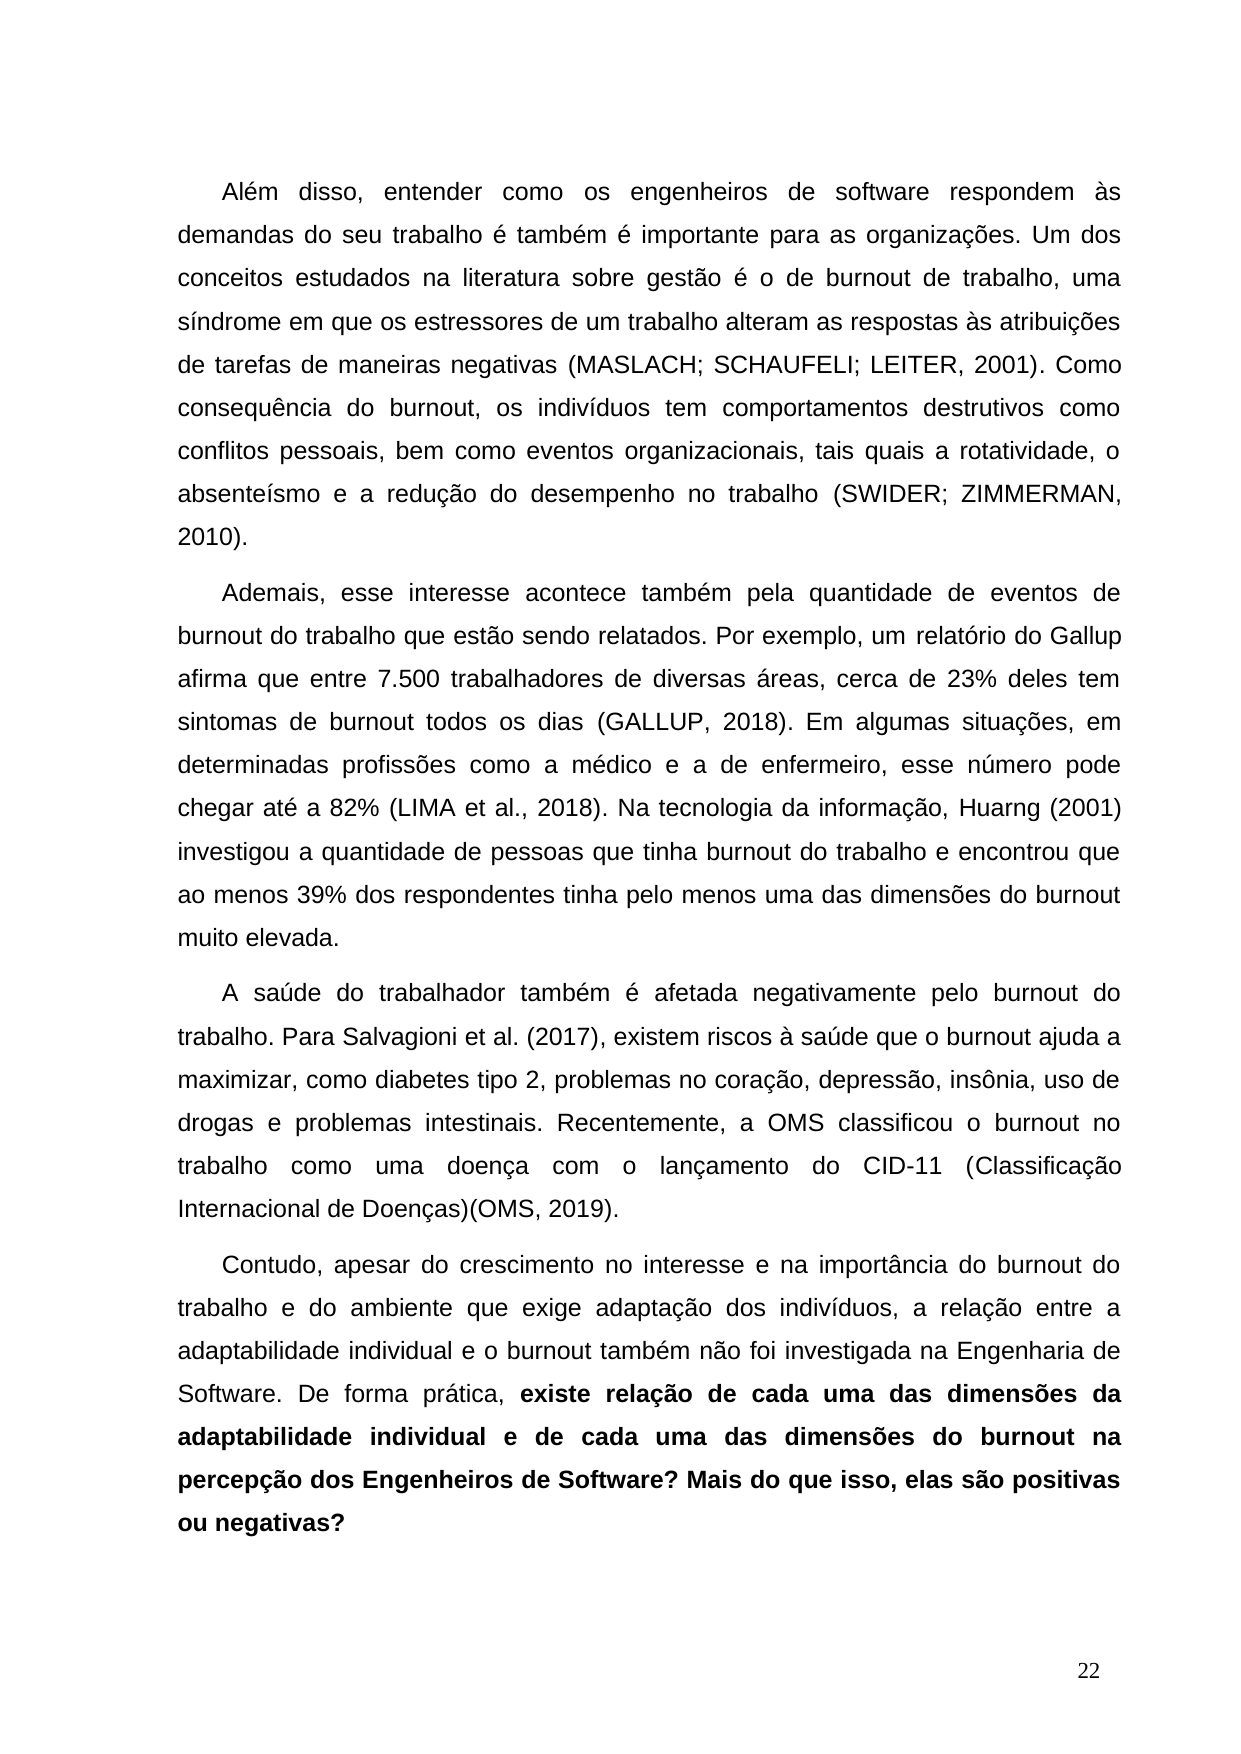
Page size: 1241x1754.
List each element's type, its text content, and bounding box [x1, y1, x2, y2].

text Além disso, entender como os engenheiros de software respondem às demandas do seu trabalho é também é importante para as organizações. Um dos conceitos estudados na literatura sobre gestão é o de burnout de trabalho, uma síndrome em que os estressores de um trabalho alteram as respostas às atribuições de tarefas de maneiras negativas (MASLACH; SCHAUFELI; LEITER, 2001). Como consequência do burnout, os indivíduos tem comportamentos destrutivos como conflitos pessoais, bem como eventos organizacionais, tais quais a rotatividade, o absenteísmo e a redução do desempenho no trabalho (SWIDER; ZIMMERMAN, 2010). [177, 177, 1122, 551]
text Ademais, esse interesse acontece também pela quantidade de eventos de burnout do trabalho que estão sendo relatados. Por exemplo, um relatório do Gallup afirma que entre 7.500 trabalhadores de diversas áreas, cerca de 23% deles tem sintomas de burnout todos os dias (GALLUP, 2018). Em algumas situações, em determinadas profissões como a médico e a de enfermeiro, esse número pode chegar até a 82% (LIMA et al., 2018). Na tecnologia da informação, Huarng (2001) investigou a quantidade de pessoas que tinha burnout do trabalho e encontrou que ao menos 39% dos respondentes tinha pelo menos uma das dimensões do burnout muito elevada. [177, 578, 1122, 952]
text Contudo, apesar do crescimento no interesse e na importância do burnout do trabalho e do ambiente que exige adaptação dos indivíduos, a relação entre a adaptabilidade individual e o burnout também não foi investigada na Engenharia de Software. De forma prática, existe relação de cada uma das dimensões da adaptabilidade individual e de cada uma das dimensões do burnout na percepção dos Engenheiros de Software? Mais do que isso, elas são positivas ou negativas? [177, 1250, 1122, 1537]
text A saúde do trabalhador também é afetada negativamente pelo burnout do trabalho. Para Salvagioni et al. (2017), existem riscos à saúde que o burnout ajuda a maximizar, como diabetes tipo 2, problemas no coração, depressão, insônia, uso de drogas e problemas intestinais. Recentemente, a OMS classificou o burnout no trabalho como uma doença com o lançamento do CID-11 (Classificação Internacional de Doenças)(OMS, 2019). [177, 978, 1122, 1223]
